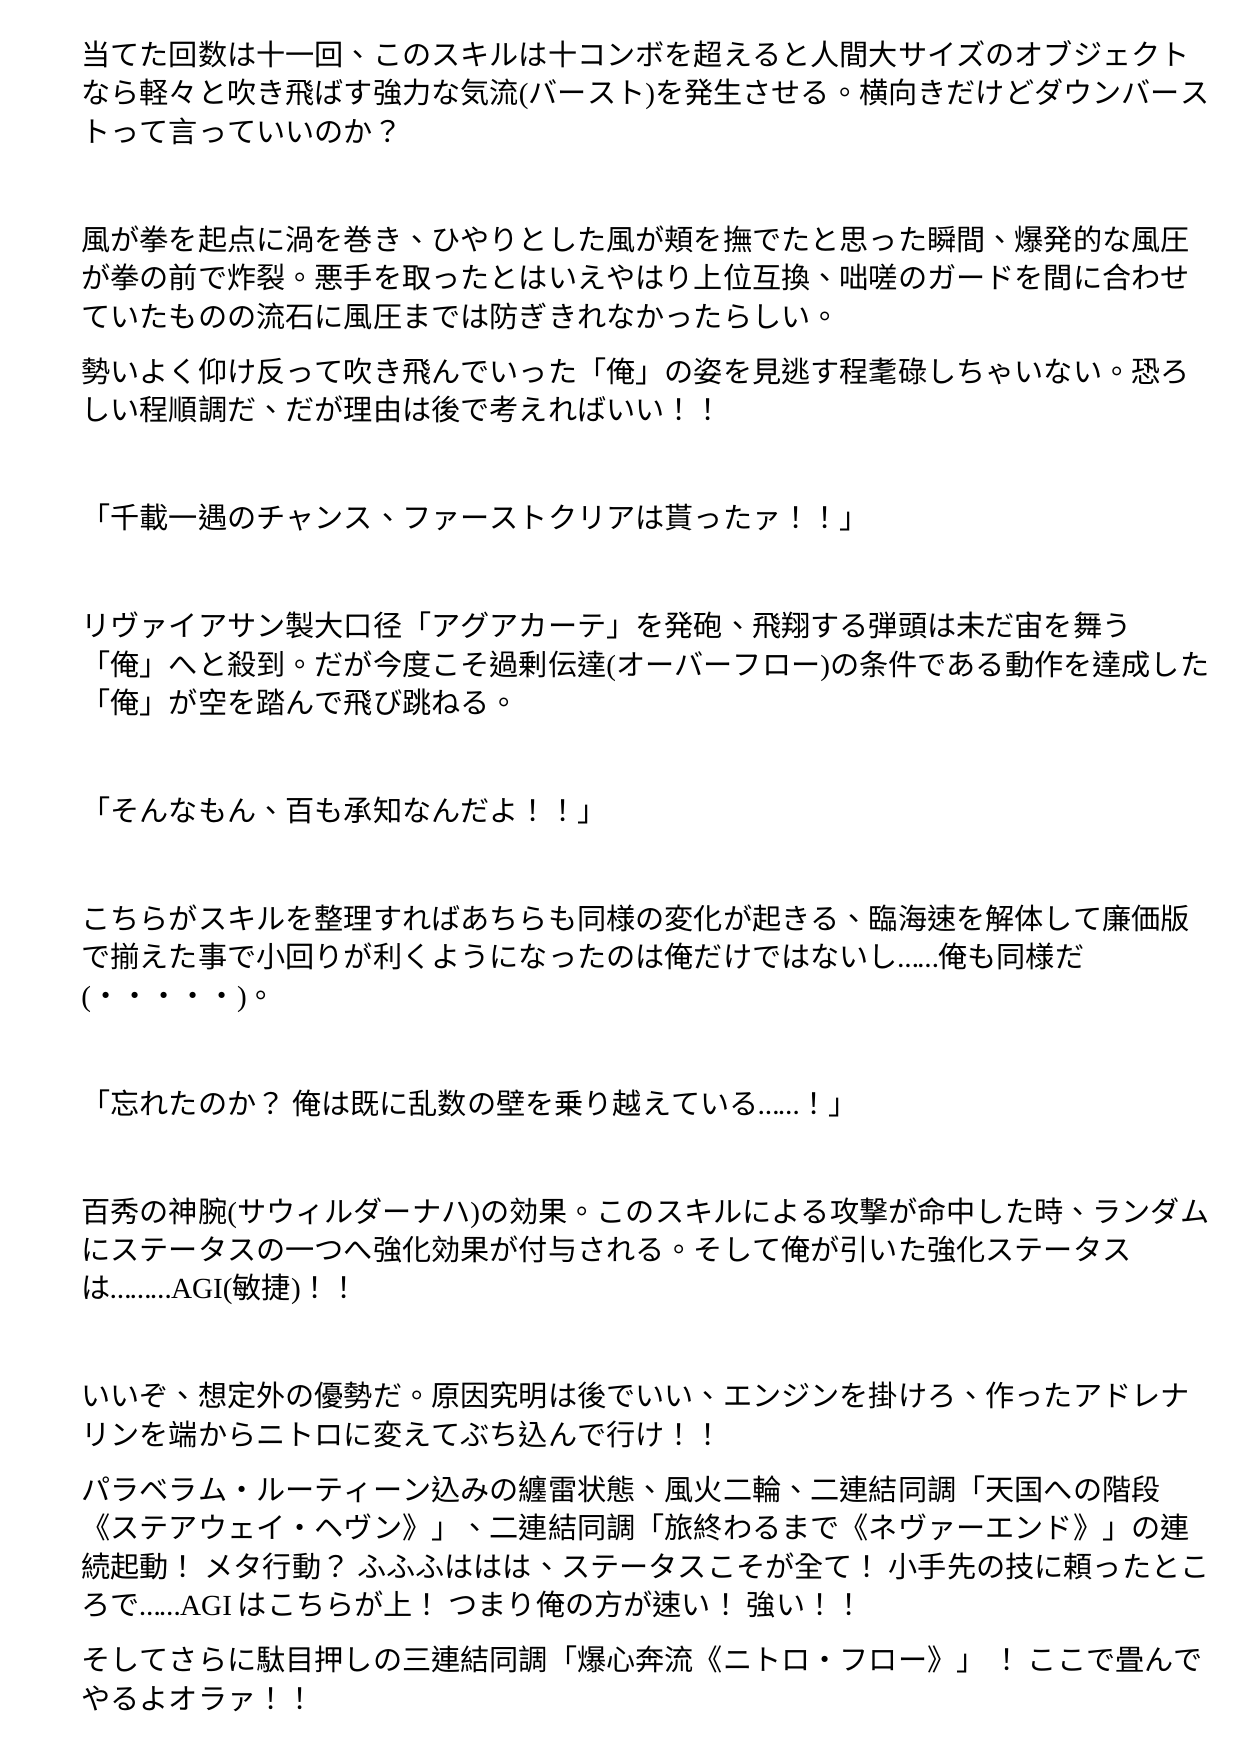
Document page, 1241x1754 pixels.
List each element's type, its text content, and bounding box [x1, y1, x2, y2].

text そしてさらに駄目押しの三連結同調「爆心奔流《ニトロ・フロー》」 ！ ここで畳んでやるよオラァ！！ [81, 1642, 1215, 1716]
text 「そんなもん、百も承知なんだよ！！」 [81, 793, 1215, 829]
text 「千載一遇のチャンス、ファーストクリアは貰ったァ！！」 [81, 500, 1215, 536]
text リヴァイアサン製大口径「アグアカーテ」を発砲、飛翔する弾頭は未だ宙を舞う「俺」へと殺到。だが今度こそ過剰伝達(オーバーフロー)の条件である動作を達成した「俺」が空を踏んで飛び跳ねる。 [81, 608, 1215, 721]
text 勢いよく仰け反って吹き飛んでいった「俺」の姿を見逃す程耄碌しちゃいない。恐ろしい程順調だ、だが理由は後で考えればいい！！ [81, 354, 1215, 428]
text いいぞ、想定外の優勢だ。原因究明は後でいい、エンジンを掛けろ、作ったアドレナリンを端からニトロに変えてぶち込んで行け！！ [81, 1378, 1215, 1452]
text 「忘れたのか？ 俺は既に乱数の壁を乗り越えている……！」 [81, 1086, 1215, 1121]
text 当てた回数は十一回、このスキルは十コンボを超えると人間大サイズのオブジェクトなら軽々と吹き飛ばす強力な気流(バースト)を発生させる。横向きだけどダウンバーストって言っていいのか？ [81, 37, 1215, 150]
text 風が拳を起点に渦を巻き、ひやりとした風が頬を撫でたと思った瞬間、爆発的な風圧が拳の前で炸裂。悪手を取ったとはいえやはり上位互換、咄嗟のガードを間に合わせていたものの流石に風圧までは防ぎきれなかったらしい。 [81, 222, 1215, 334]
text こちらがスキルを整理すればあちらも同様の変化が起きる、臨海速を解体して廉価版で揃えた事で小回りが利くようになったのは俺だけではないし……俺も同様だ(・・・・・)。 [81, 901, 1215, 1013]
text 百秀の神腕(サウィルダーナハ)の効果。このスキルによる攻撃が命中した時、ランダムにステータスの一つへ強化効果が付与される。そして俺が引いた強化ステータスは………AGI(敏捷)！！ [81, 1194, 1215, 1306]
text パラベラム・ルーティーン込みの纏雷状態、風火二輪、二連結同調「天国への階段《ステアウェイ・ヘヴン》」、二連結同調「旅終わるまで《ネヴァーエンド》」の連続起動！ メタ行動？ ふふふははは、ステータスこそが全て！ 小手先の技に頼ったところで……AGIはこちらが上！ つまり俺の方が速い！ 強い！！ [81, 1472, 1215, 1623]
